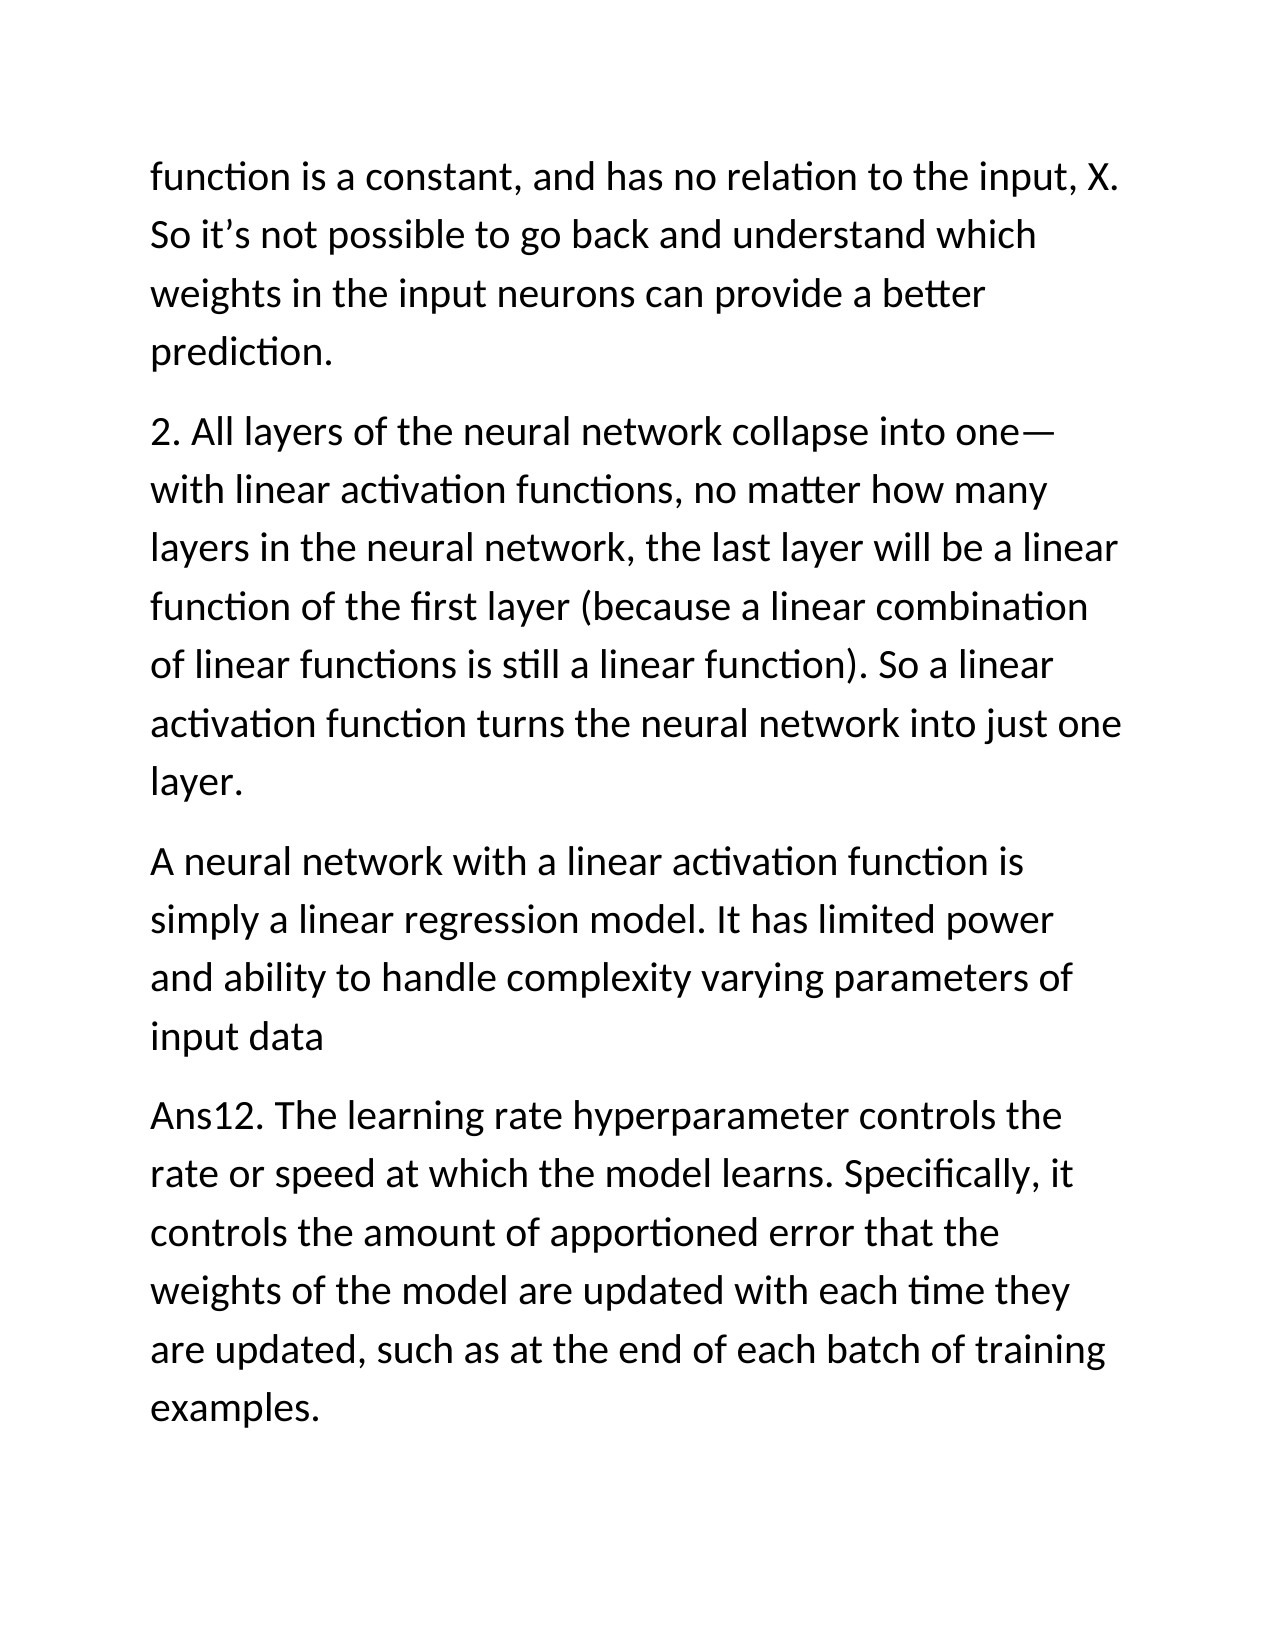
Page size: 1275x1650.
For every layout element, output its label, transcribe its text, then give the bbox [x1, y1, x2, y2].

text Ans12. The learning rate hyperparameter controls the rate or speed at which the model learns. Specifically, it controls the amount of apportioned error that the weights of the model are updated with each time they are updated, such as at the end of each batch of training examples. [150, 1089, 1125, 1432]
text A neural network with a linear activation function is simply a linear regression model. It has limited power and ability to handle complexity varying parameters of input data [150, 834, 1125, 1061]
text 2. All layers of the neural network collapse into one—with linear activation functions, no matter how many layers in the neural network, the last layer will be a linear function of the first layer (because a linear combination of linear functions is still a linear function). So a linear activation function turns the neural network into just one layer. [150, 404, 1125, 806]
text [150, 150, 1125, 376]
